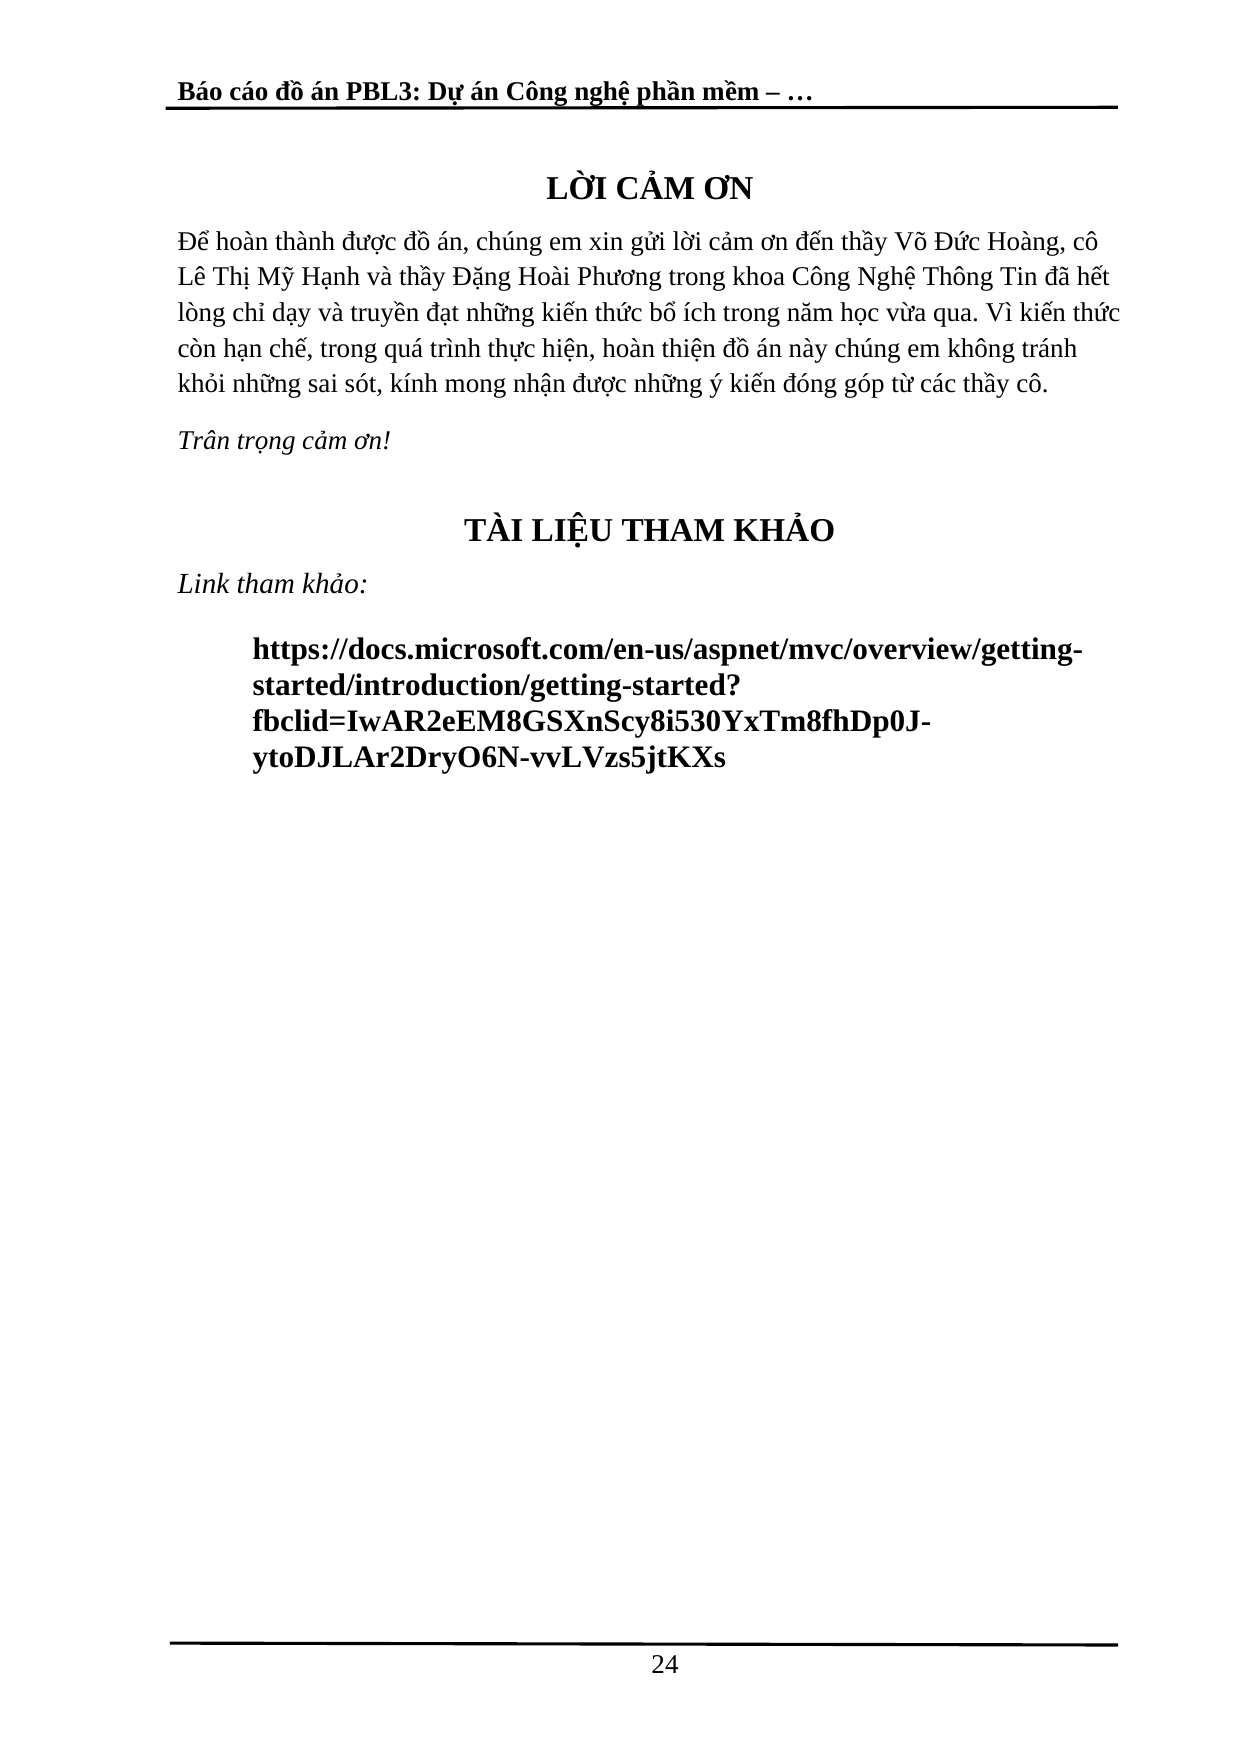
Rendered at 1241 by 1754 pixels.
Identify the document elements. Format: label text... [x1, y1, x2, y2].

text Trân trọng cảm ơn! [177, 424, 1122, 455]
text https://docs.microsoft.com/en-us/aspnet/mvc/overview/getting-started/introduction/getting-started?fbclid=IwAR2eEM8GSXnScy8i530YxTm8fhDp0J-ytoDJLAr2DryO6N-vvLVzs5jtKXs [252, 630, 1122, 774]
text Để hoàn thành được đồ án, chúng em xin gửi lời cảm ơn đến thầy Võ Đức Hoàng, cô Lê Thị Mỹ Hạnh và thầy Đặng Hoài Phương trong khoa Công Nghệ Thông Tin đã hết lòng chỉ dạy và truyền đạt những kiến thức bổ ích trong năm học vừa qua. Vì kiến thức còn hạn chế, trong quá trình thực hiện, hoàn thiện đồ án này chúng em không tránh khỏi những sai sót, kính mong nhận được những ý kiến đóng góp từ các thầy cô. [177, 225, 1122, 399]
title TÀI LIỆU THAM KHẢO [177, 510, 1122, 548]
title LỜI CẢM ƠN [177, 168, 1122, 206]
list Link tham khảo: [177, 566, 1122, 600]
